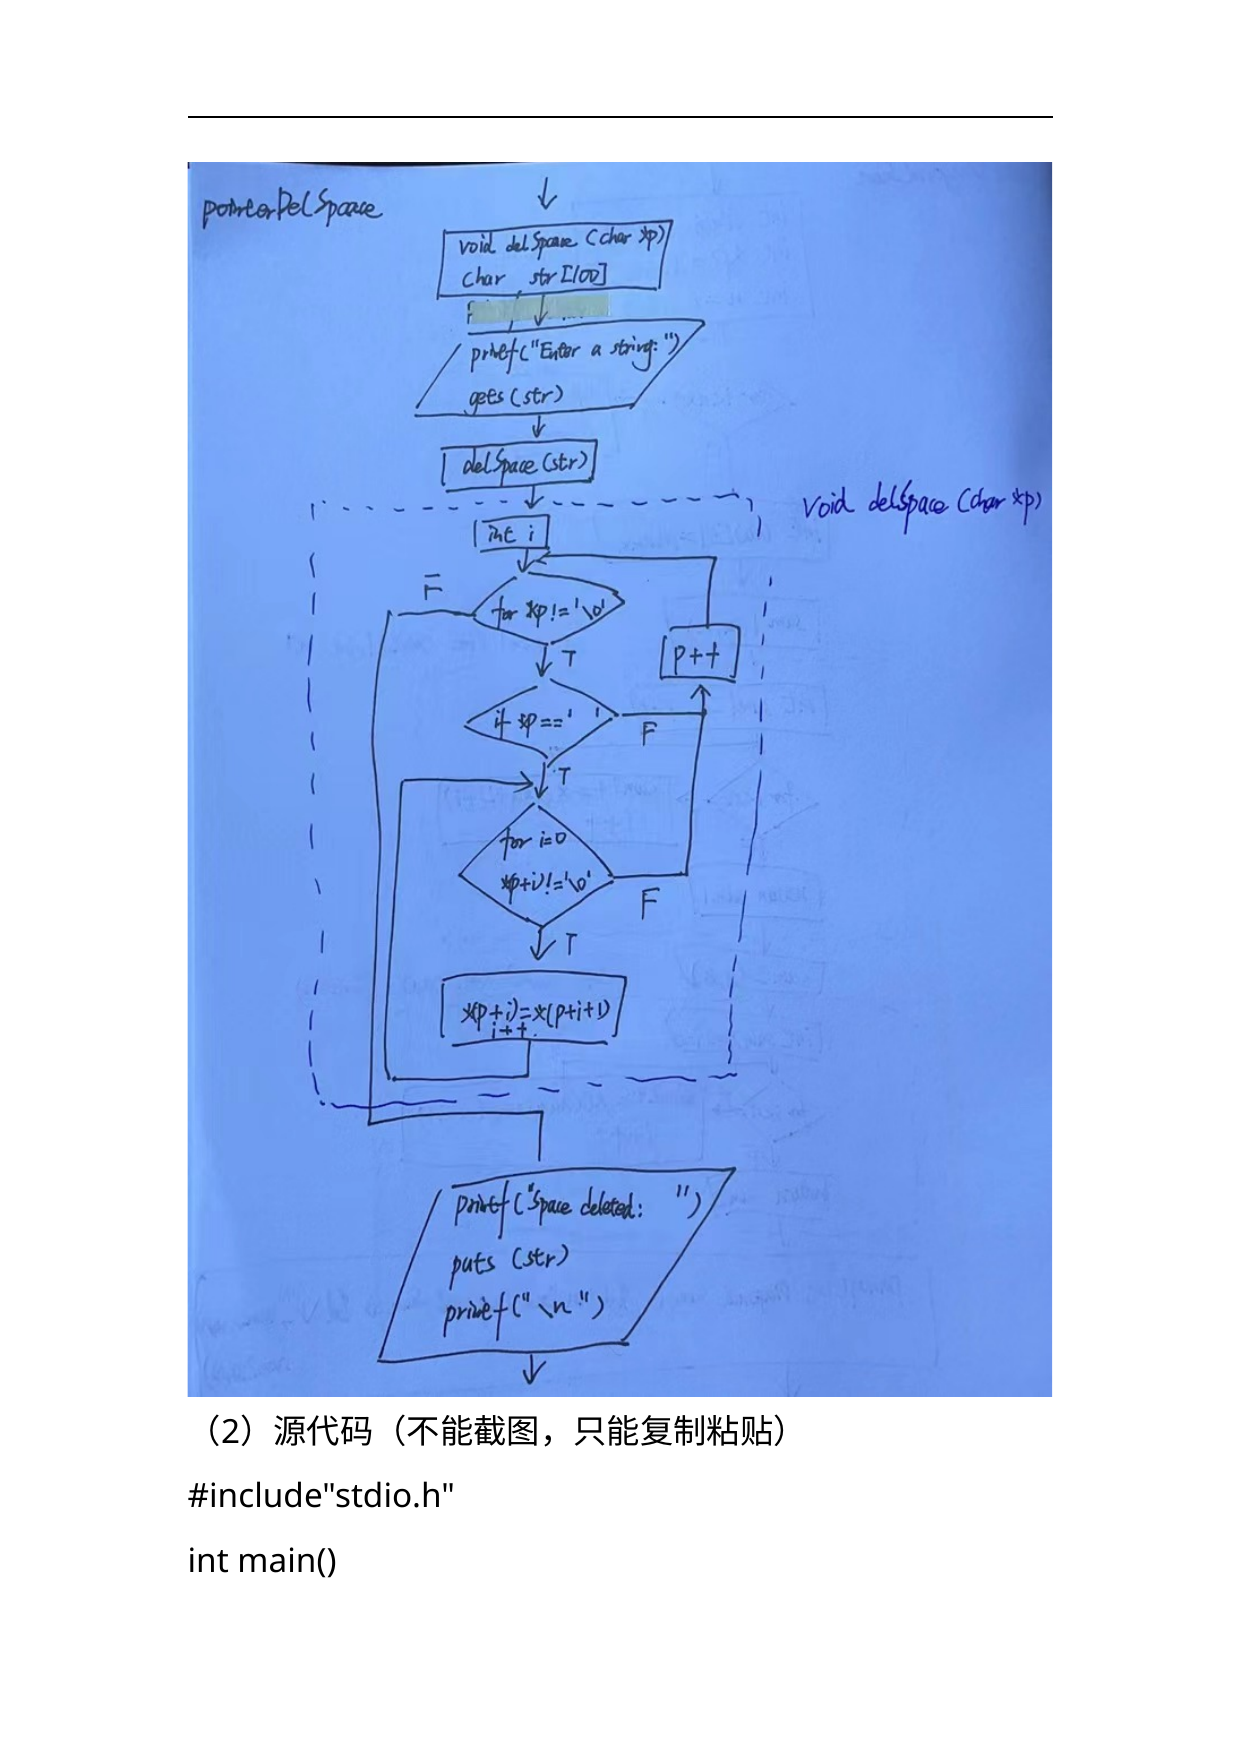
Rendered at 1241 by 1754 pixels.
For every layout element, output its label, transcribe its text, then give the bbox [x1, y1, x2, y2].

text int main() [187, 1527, 1053, 1592]
text #include"stdio.h" [187, 1462, 1053, 1527]
picture [187, 162, 1053, 1397]
text （2）源代码（不能截图，只能复制粘贴） [187, 1397, 1053, 1462]
